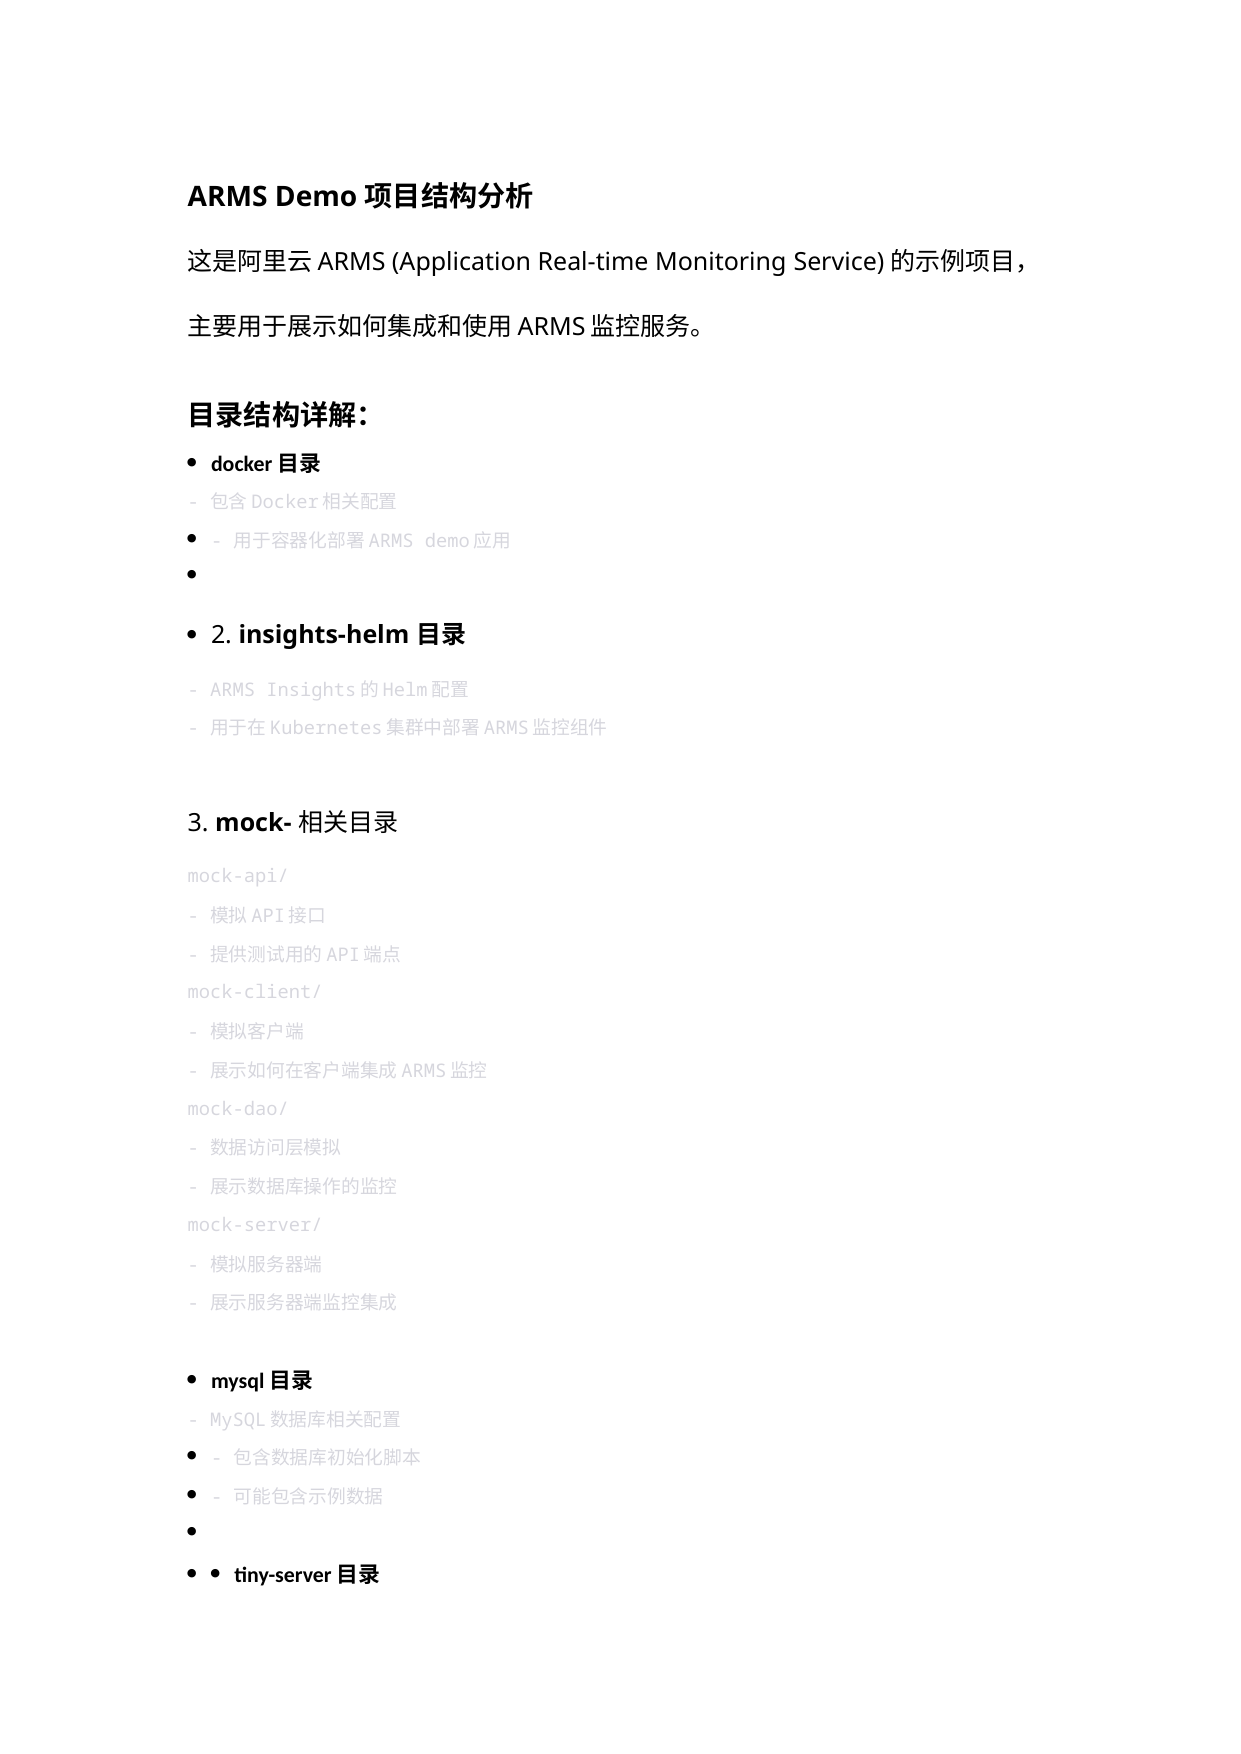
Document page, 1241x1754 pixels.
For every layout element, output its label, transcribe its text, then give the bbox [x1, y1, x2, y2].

text · - 可能包含示例数据 [187, 1479, 1053, 1512]
text - 展示如何在客户端集成ARMS监控 [187, 1053, 1053, 1085]
text 这是阿里云ARMS (Application Real-time Monitoring Service) 的示例项目，主要用于展示如何集成和使用ARMS监控服务。 [187, 227, 1053, 357]
text - 包含Docker相关配置 [187, 484, 1053, 517]
text mock-dao/ [187, 1092, 1053, 1124]
text · [187, 562, 1053, 594]
text - MySQL数据库相关配置 [187, 1402, 1053, 1434]
text - 模拟API接口 [187, 898, 1053, 930]
text - 提供测试用的API端点 [187, 937, 1053, 969]
text mock-client/ [187, 975, 1053, 1008]
text - 模拟服务器端 [187, 1247, 1053, 1279]
text - 数据访问层模拟 [187, 1130, 1053, 1163]
text · - 用于容器化部署ARMS demo应用 [187, 523, 1053, 555]
text · 2. insights-helm 目录 [187, 600, 1053, 665]
text · - 包含数据库初始化脚本 [187, 1440, 1053, 1473]
text · [187, 1518, 1053, 1550]
text 3. mock- 相关目录 [187, 788, 1053, 853]
text - 展示服务器端监控集成 [187, 1285, 1053, 1318]
text mock-api/ [187, 859, 1053, 892]
text - 用于在Kubernetes集群中部署ARMS监控组件 [187, 710, 1053, 743]
text - 模拟客户端 [187, 1014, 1053, 1047]
text - 展示数据库操作的监控 [187, 1169, 1053, 1202]
text · mysql 目录 [187, 1363, 1053, 1395]
text mock-server/ [187, 1208, 1053, 1240]
text · docker 目录 [187, 445, 1053, 478]
text - ARMS Insights的Helm配置 [187, 672, 1053, 704]
text · · tiny-server 目录 [187, 1557, 1053, 1589]
subtitle 目录结构详解： [187, 380, 1053, 445]
subtitle ARMS Demo 项目结构分析 [187, 162, 1053, 227]
